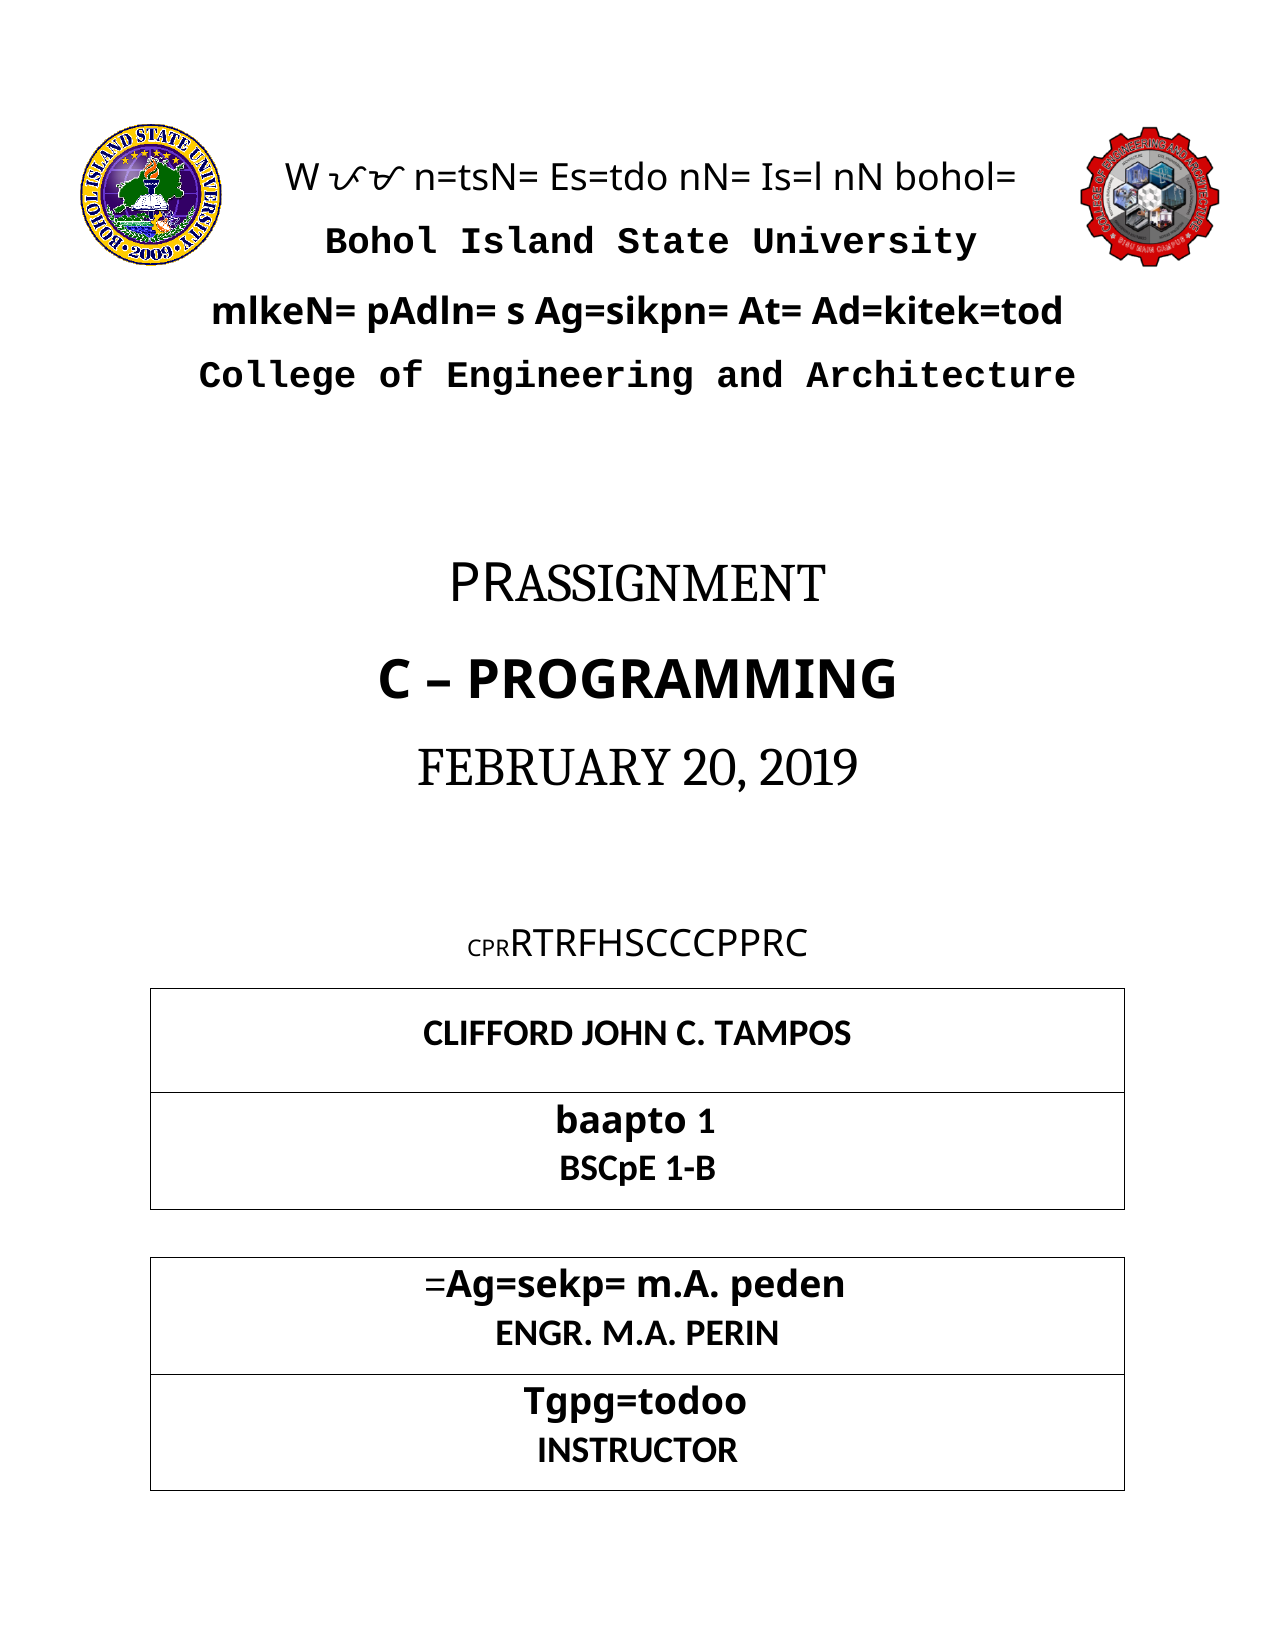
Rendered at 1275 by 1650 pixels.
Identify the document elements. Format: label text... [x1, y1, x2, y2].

table_cell Tgpg=todoo INSTRUCTOR [151, 1375, 1124, 1490]
picture [1078, 124, 1222, 270]
picture [78, 123, 224, 267]
text mlkeN= pAdln= s Ag=sikpn= At= Ad=kitek=tod [150, 284, 1125, 336]
text College of Engineering and Architecture [150, 356, 1125, 399]
text FEBRUARY 20, 2019 [150, 736, 1125, 799]
text PRASSIGNMENT [150, 544, 1125, 618]
text CPRRTRFHSCCCPPRC [150, 916, 1125, 967]
text C – PROGRAMMING [150, 640, 1125, 714]
table_header Ag=sekp= m.A. peden= ENGR. M.A. PERIN [151, 1258, 1124, 1373]
text Bohol Island State University [224, 222, 1078, 264]
text Wᜉᜋn=tsN= Es=tdo nN= Is=l nN bohol= [224, 150, 1078, 201]
table_header CLIFFORD JOHN C. TAMPOS [151, 989, 1124, 1092]
table_cell baapto 1 BSCpE 1-B [151, 1093, 1124, 1209]
